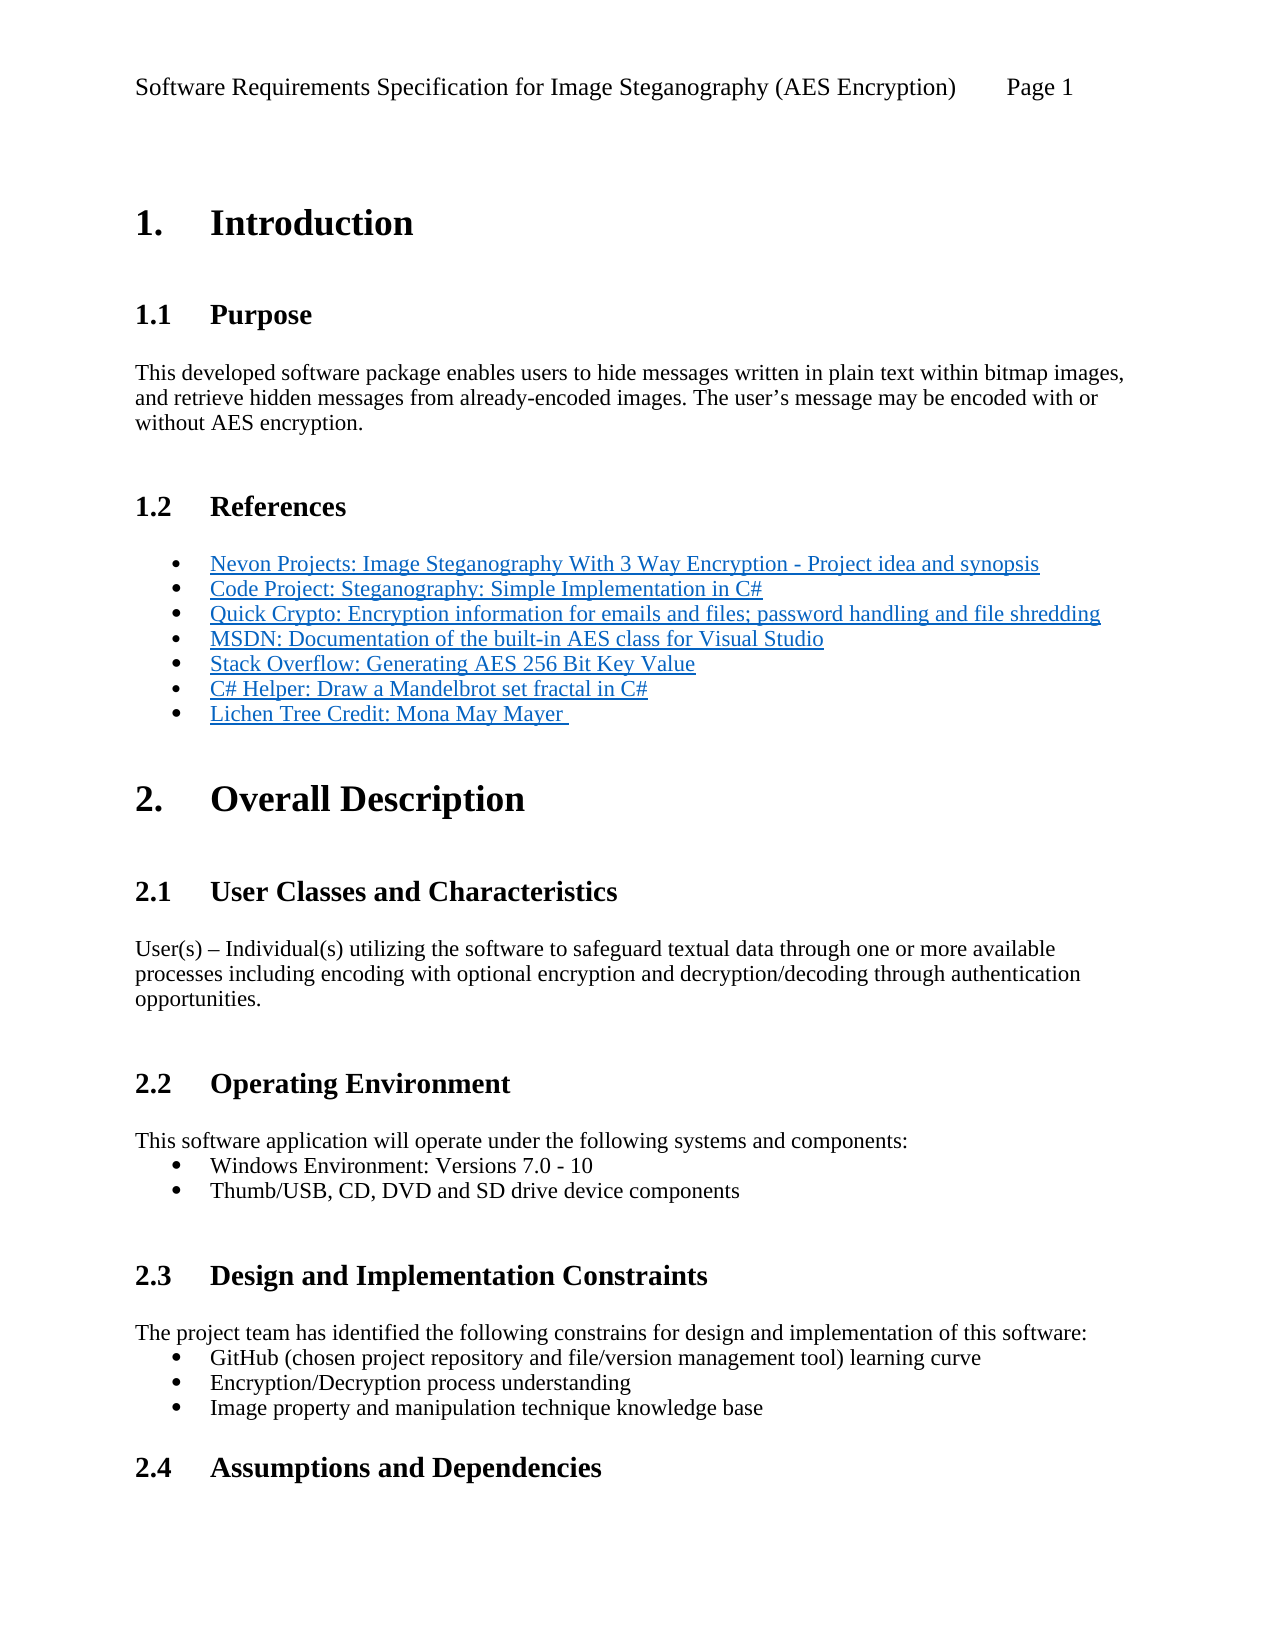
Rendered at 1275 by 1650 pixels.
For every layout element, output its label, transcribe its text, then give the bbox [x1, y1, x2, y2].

subtitle Introduction [135, 200, 1140, 243]
subtitle User Classes and Characteristics [135, 874, 1140, 908]
list Code Project: Steganography: Simple Implementation in C# [172, 577, 1140, 602]
list Image property and manipulation technique knowledge base [172, 1396, 1140, 1421]
list Quick Crypto: Encryption information for emails and files; password handling and file shredding [172, 602, 1140, 627]
subtitle Purpose [135, 297, 1140, 331]
list Thumb/USB, CD, DVD and SD drive device components [172, 1179, 1140, 1204]
list C# Helper: Draw a Mandelbrot set fractal in C# [172, 677, 1140, 702]
list Windows Environment: Versions 7.0 - 10 [172, 1154, 1140, 1179]
subtitle Design and Implementation Constraints [135, 1258, 1140, 1291]
text This developed software package enables users to hide messages written in plain text within bitmap images, and retrieve hidden messages from already-encoded images. The user’s message may be encoded with or without AES encryption. [135, 360, 1140, 435]
subtitle Operating Environment [135, 1066, 1140, 1099]
list Lichen Tree Credit: Mona May Mayer [172, 702, 1140, 727]
list GitHub (chosen project repository and file/version management tool) learning curve [172, 1346, 1140, 1371]
text User(s) – Individual(s) utilizing the software to safeguard textual data through one or more available processes including encoding with optional encryption and decryption/decoding through authentication opportunities. [135, 937, 1140, 1012]
list Stack Overflow: Generating AES 256 Bit Key Value [172, 652, 1140, 677]
subtitle Assumptions and Dependencies [135, 1450, 1140, 1483]
subtitle Overall Description [135, 777, 1140, 820]
subtitle References [135, 489, 1140, 523]
text The project team has identified the following constrains for design and implementation of this software: [135, 1321, 1140, 1346]
list MSDN: Documentation of the built-in AES class for Visual Studio [172, 627, 1140, 652]
list Nevon Projects: Image Steganography With 3 Way Encryption - Project idea and synopsis [172, 552, 1140, 577]
list Encryption/Decryption process understanding [172, 1371, 1140, 1396]
text This software application will operate under the following systems and components: [135, 1129, 1140, 1154]
